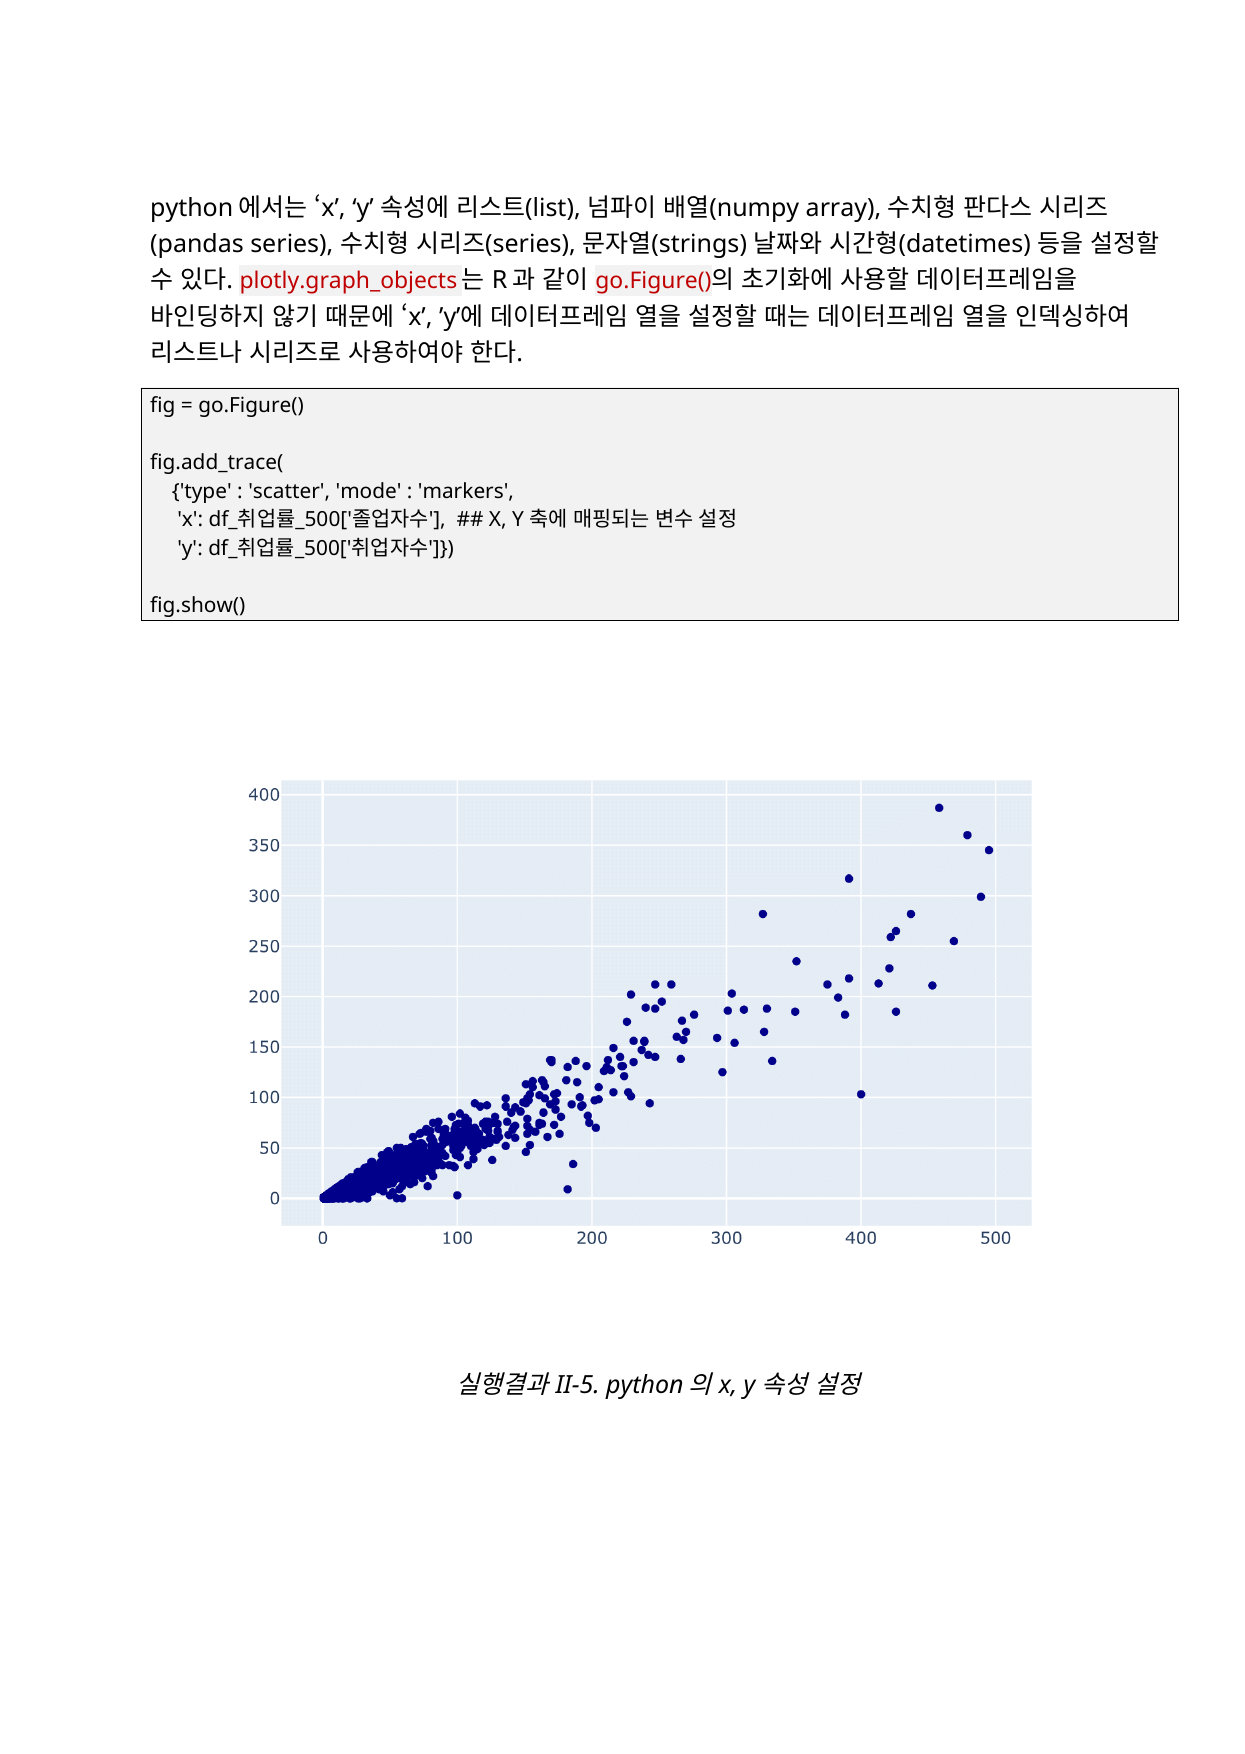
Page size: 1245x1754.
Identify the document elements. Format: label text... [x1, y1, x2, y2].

text 실행결과 II-5. python의 x, y 속성 설정 [150, 1364, 1170, 1401]
picture [170, 642, 1150, 1344]
text fig = go.Figure() fig.add_trace( {'type' : 'scatter', 'mode' : 'markers', 'x': df_취업률_500['졸업자수'], ## X, Y 축에 매핑되는 변수 설정 'y': df_취업률_500['취업자수']}) fig.show() [142, 389, 1178, 620]
text python에서는 ‘x’, ‘y’ 속성에 리스트(list), 넘파이 배열(numpy array), 수치형 판다스 시리즈(pandas series), 수치형 시리즈(series), 문자열(strings) 날짜와 시간형(datetimes) 등을 설정할 수 있다. plotly.graph_objects는 R과 같이 go.Figure()의 초기화에 사용할 데이터프레임을 바인딩하지 않기 때문에 ‘x’, ’y’에 데이터프레임 열을 설정할 때는 데이터프레임 열을 인덱싱하여 리스트나 시리즈로 사용하여야 한다. [150, 187, 1170, 369]
